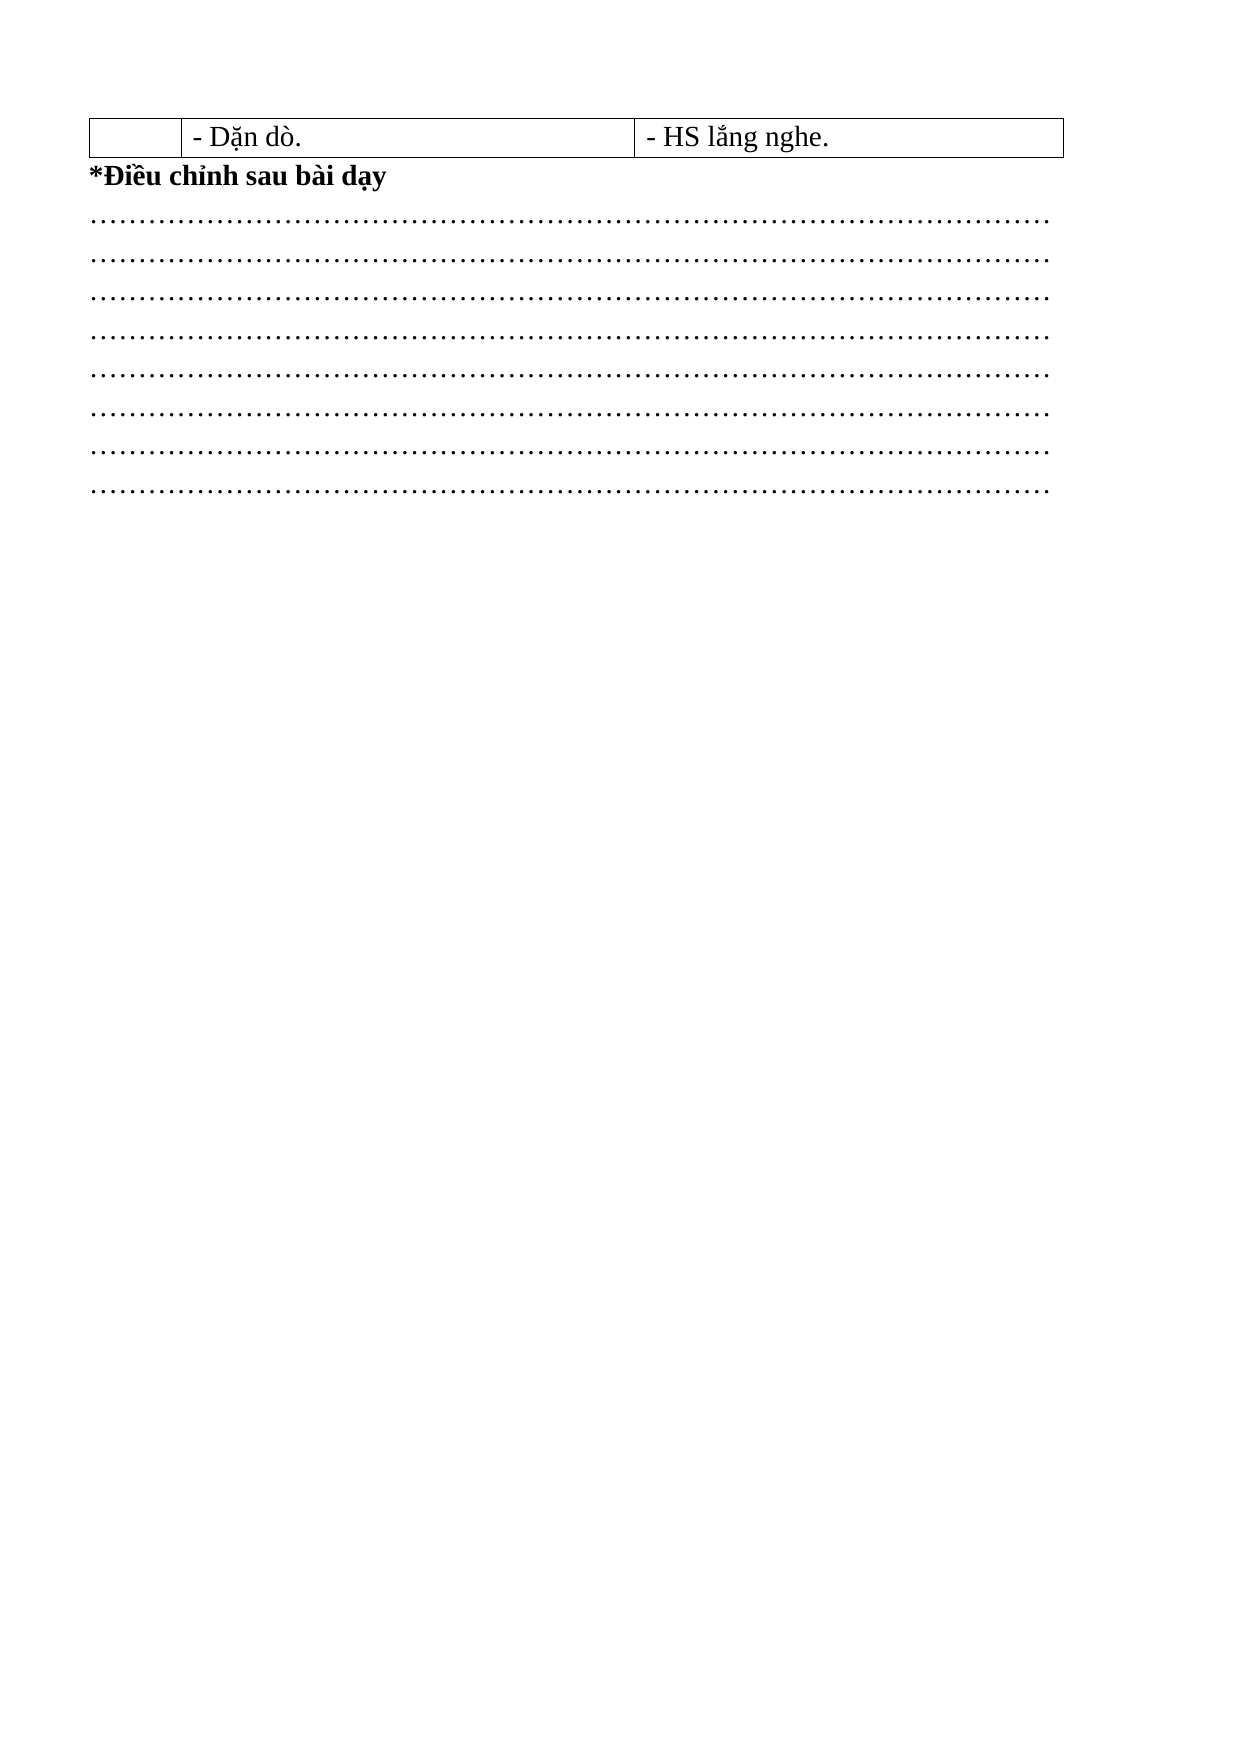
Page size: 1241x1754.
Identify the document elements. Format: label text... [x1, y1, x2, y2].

text ……………………………………………………………………………………………………………………………………………………………………………………………………………………………………………………………………………………………………………………………………………………………………………………………………………………………………………………………………………………………………………………………………………………………………………………………………………………………………………………………………………………………………………………………… [89, 196, 1063, 499]
table_cell 3. Hoạt động vận dụng - Các con vừa tập viết bài gì? - GV nhận xét tiết học. - Dặn dò. [182, 119, 634, 157]
text *Điều chỉnh sau bài dạy [89, 158, 1063, 191]
table_cell - HSTL - HS lắng nghe. - HS lắng nghe. [635, 119, 1063, 157]
table_cell 2’ [90, 119, 181, 157]
